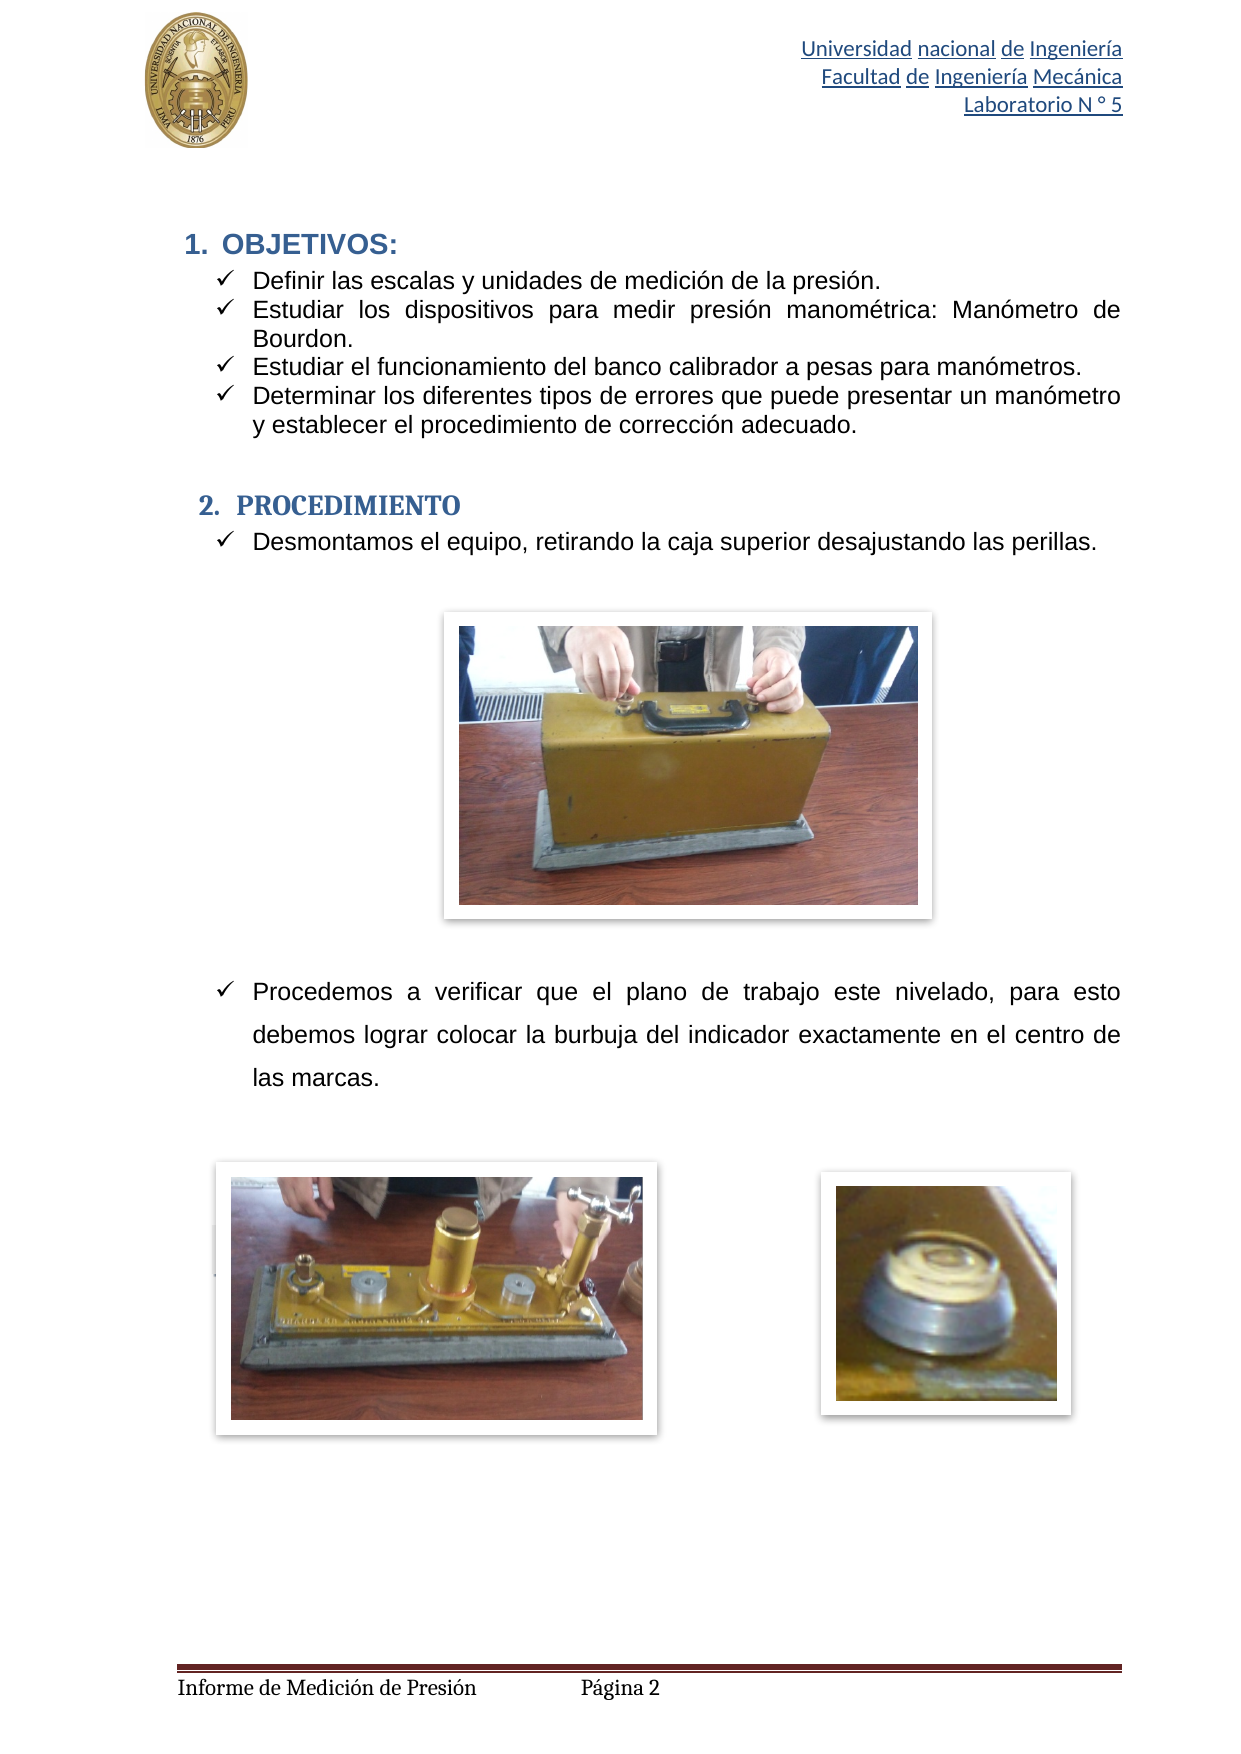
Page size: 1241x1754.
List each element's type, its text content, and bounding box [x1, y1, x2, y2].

list Estudiar los dispositivos para medir presión manométrica: Manómetro de Bourdon. [215, 295, 1122, 352]
list Determinar los diferentes tipos de errores que puede presentar un manómetro y establecer el procedimiento de corrección adecuado. [215, 381, 1122, 439]
subtitle PROCEDIMIENTO [199, 489, 1122, 522]
list Estudiar el funcionamiento del banco calibrador a pesas para manómetros. [215, 352, 1122, 381]
subtitle OBJETIVOS: [184, 227, 1122, 261]
list Desmontamos el equipo, retirando la caja superior desajustando las perillas. [215, 527, 1122, 556]
picture [144, 12, 248, 147]
picture [459, 626, 918, 905]
picture [231, 1177, 643, 1420]
list Definir las escalas y unidades de medición de la presión. [215, 266, 1122, 295]
list Procedemos a verificar que el plano de trabajo este nivelado, para esto debemos lograr colocar la burbuja del indicador exactamente en el centro de las marcas. [215, 977, 1122, 1092]
